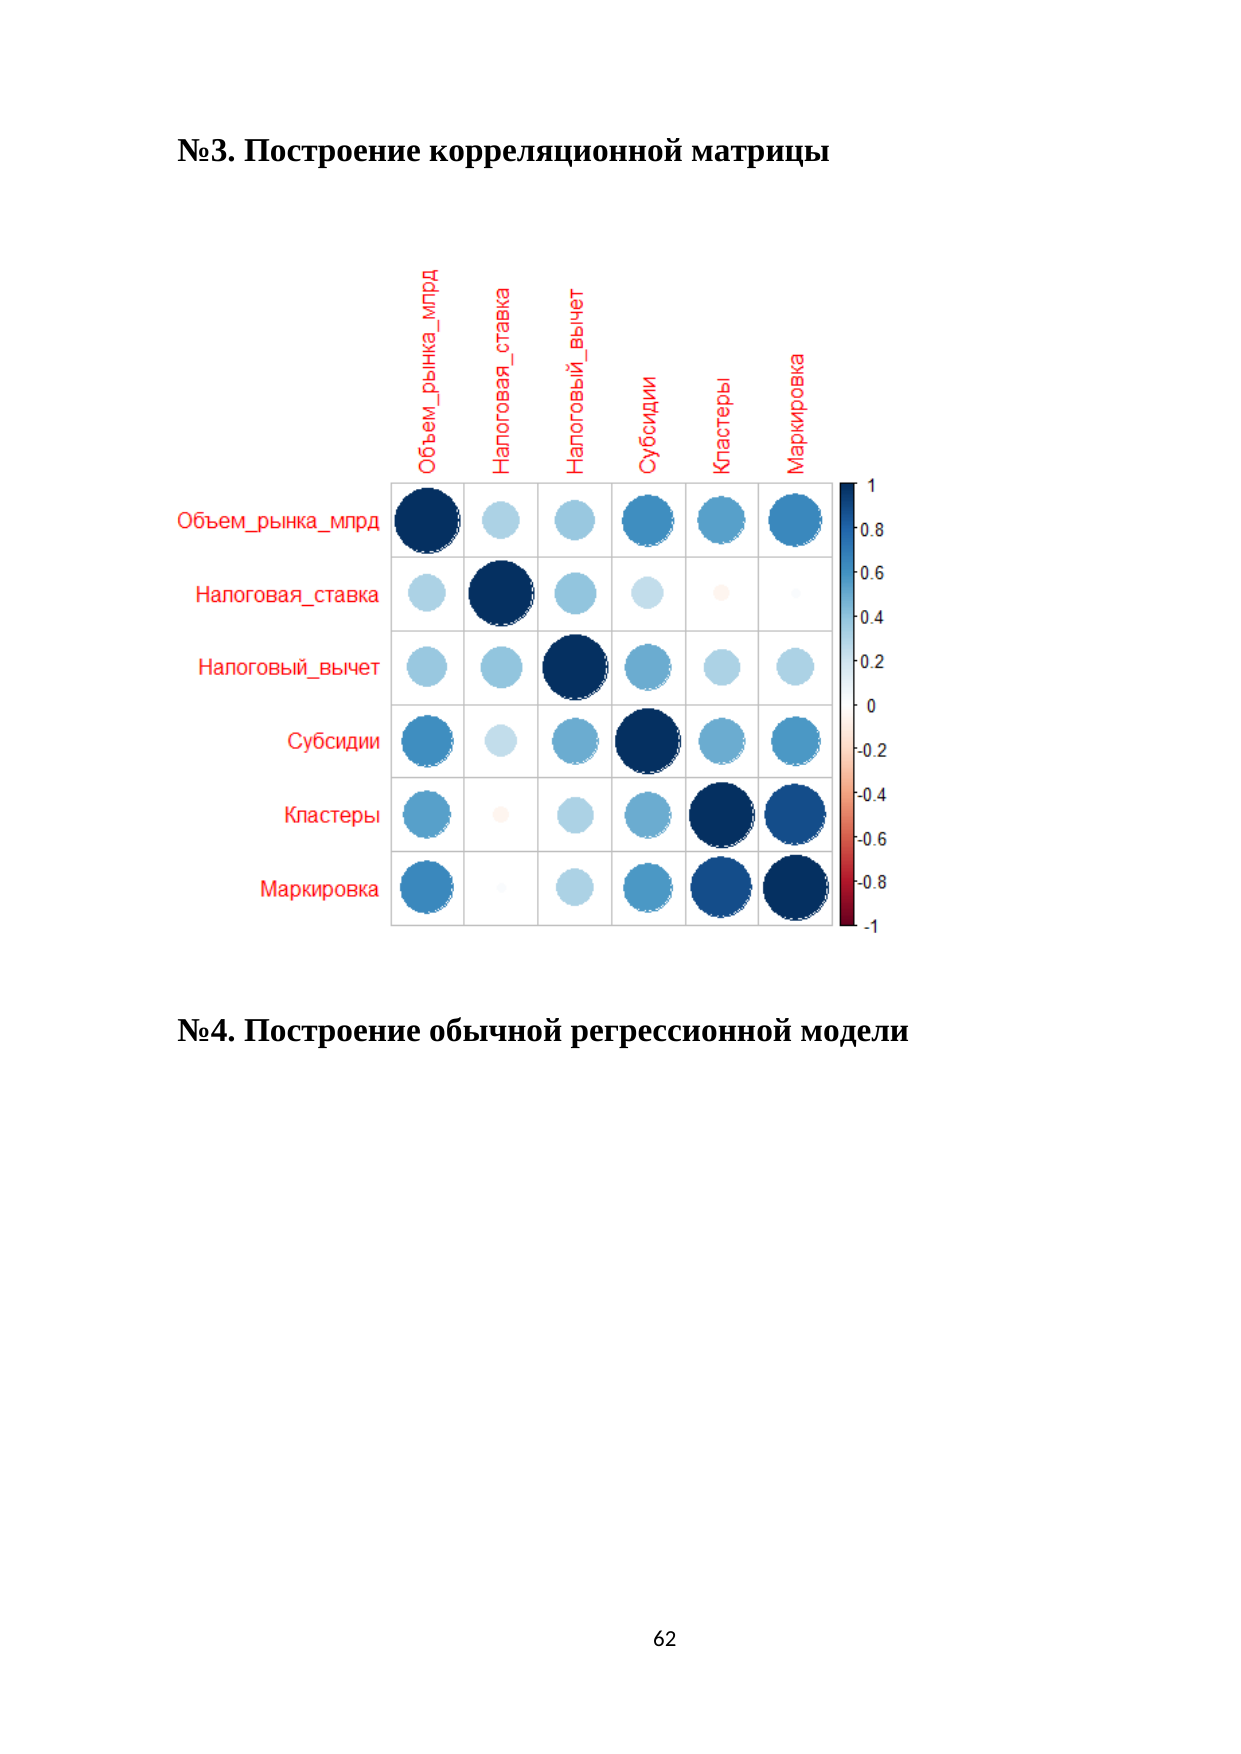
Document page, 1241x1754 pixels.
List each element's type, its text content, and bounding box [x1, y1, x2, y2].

subtitle №3. Построение корреляционной матрицы [177, 130, 1152, 168]
subtitle №4. Построение обычной регрессионной модели [177, 1010, 1152, 1048]
picture [177, 238, 894, 972]
